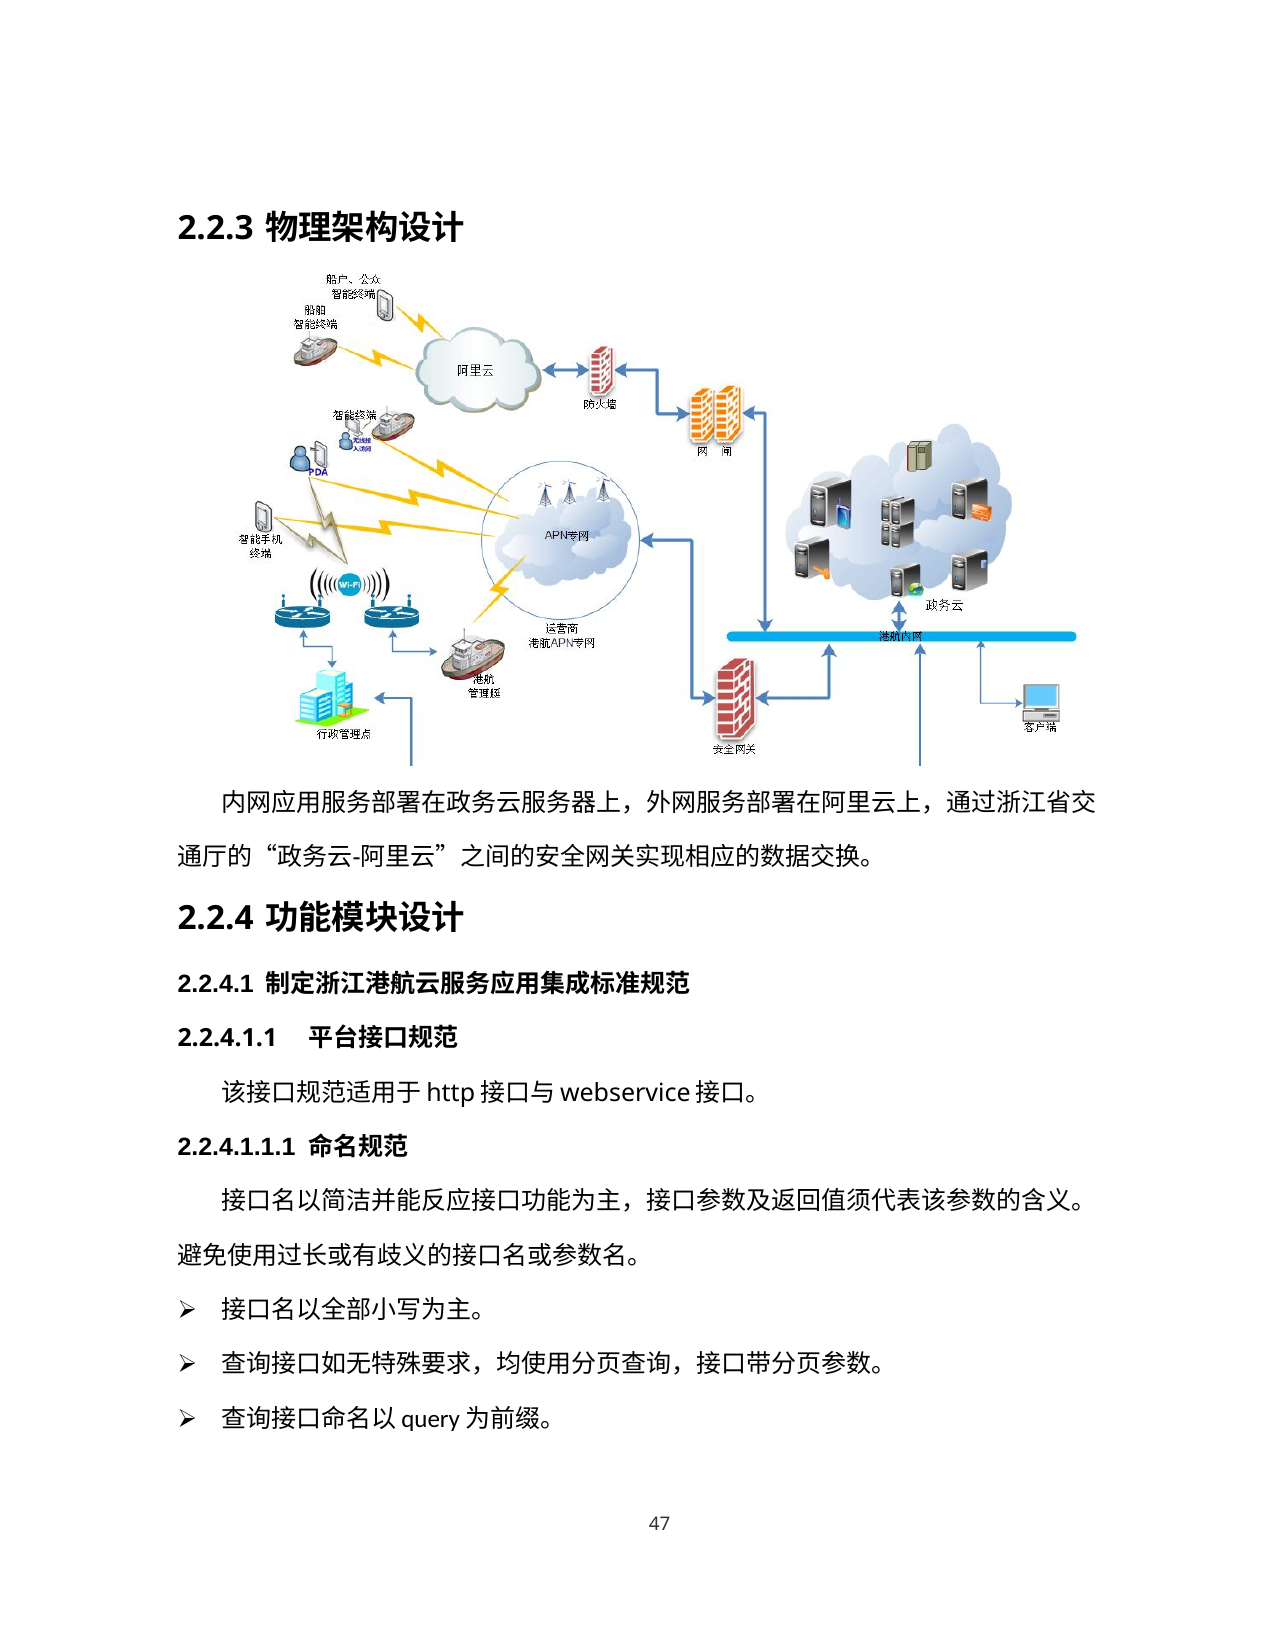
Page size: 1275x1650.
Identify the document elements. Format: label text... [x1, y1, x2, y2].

subtitle 平台接口规范 [177, 1018, 1098, 1054]
subtitle 功能模块设计 [177, 891, 1098, 939]
text 内网应用服务部署在政务云服务器上，外网服务部署在阿里云上，通过浙江省交通厅的“政务云-阿里云”之间的安全网关实现相应的数据交换。 [177, 782, 1098, 873]
list 查询接口命名以query为前缀。 [177, 1398, 1098, 1434]
subtitle 制定浙江港航云服务应用集成标准规范 [177, 963, 1098, 999]
subtitle 命名规范 [177, 1126, 1098, 1163]
list 接口名以全部小写为主。 [177, 1289, 1098, 1326]
picture [221, 273, 1081, 766]
list 查询接口如无特殊要求，均使用分页查询，接口带分页参数。 [177, 1344, 1098, 1380]
text 接口名以简洁并能反应接口功能为主，接口参数及返回值须代表该参数的含义。避免使用过长或有歧义的接口名或参数名。 [177, 1181, 1098, 1271]
subtitle 物理架构设计 [177, 201, 1098, 249]
text 该接口规范适用于http接口与webservice接口。 [177, 1072, 1098, 1108]
